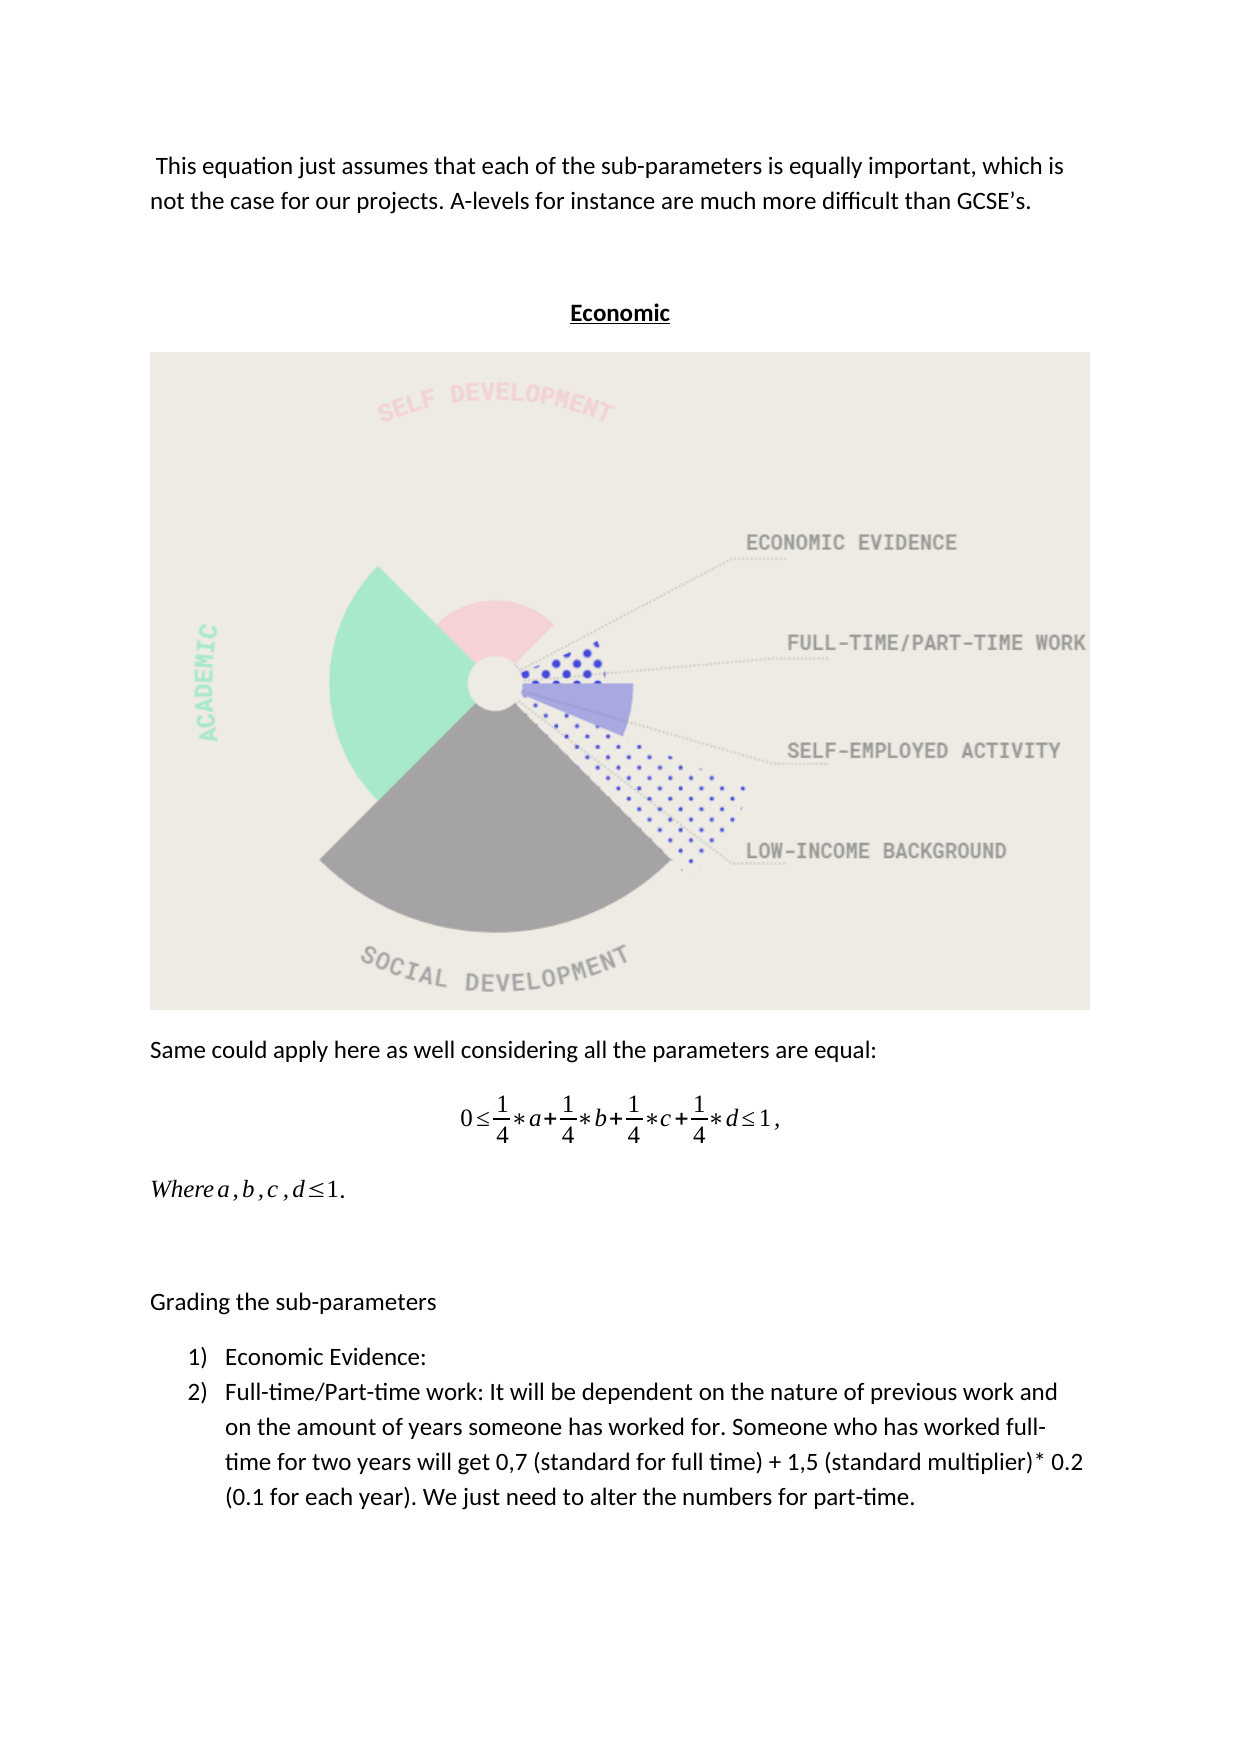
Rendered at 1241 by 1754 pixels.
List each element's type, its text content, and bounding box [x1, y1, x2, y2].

text . [150, 1174, 1090, 1204]
picture [150, 352, 1091, 1010]
text Same could apply here as well considering all the parameters are equal: [150, 1034, 1090, 1065]
text This equation just assumes that each of the sub-parameters is equally important, which is not the case for our projects. A-levels for instance are much more difficult than GCSE’s. [150, 150, 1090, 216]
text Economic [150, 297, 1090, 327]
list Economic Evidence: [187, 1342, 1090, 1372]
text Grading the sub-parameters [150, 1286, 1090, 1316]
list Full-time/Part-time work: It will be dependent on the nature of previous work and on the amount of years someone has worked for. Someone who has worked full-time for two years will get 0,7 (standard for full time) + 1,5 (standard multiplier)* 0.2 (0.1 for each year). We just need to alter the numbers for part-time. [187, 1377, 1090, 1512]
